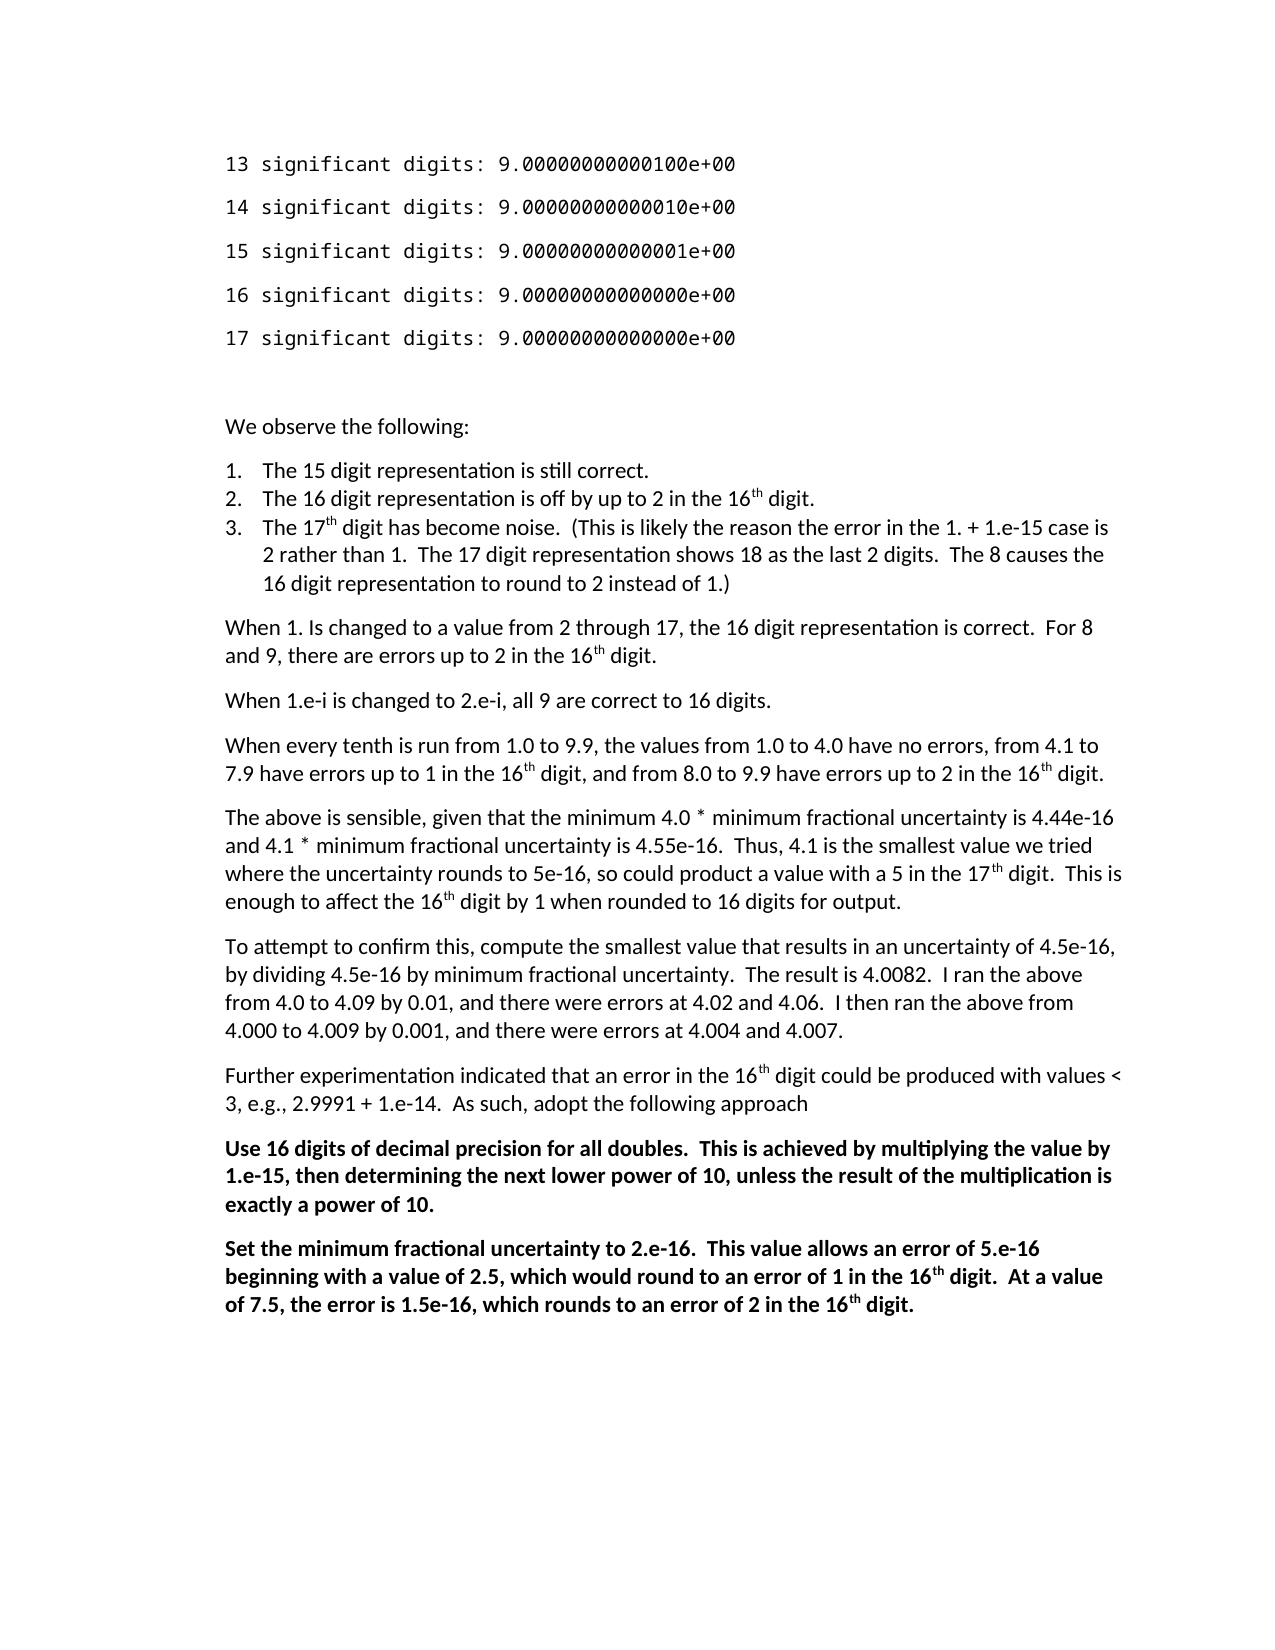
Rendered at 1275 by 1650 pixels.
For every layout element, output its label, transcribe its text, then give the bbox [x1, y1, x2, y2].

text Further experimentation indicated that an error in the 16th digit could be produced with values < 3, e.g., 2.9991 + 1.e-14. As such, adopt the following approach [225, 1061, 1125, 1117]
text 16 significant digits: 9.00000000000000e+00 [225, 281, 1125, 308]
text 13 significant digits: 9.00000000000100e+00 [225, 150, 1125, 177]
text When 1. Is changed to a value from 2 through 17, the 16 digit representation is correct. For 8 and 9, there are errors up to 2 in the 16th digit. [225, 613, 1125, 669]
list The 15 digit representation is still correct. [225, 457, 1125, 484]
text Use 16 digits of decimal precision for all doubles. This is achieved by multiplying the value by 1.e-15, then determining the next lower power of 10, unless the result of the multiplication is exactly a power of 10. [225, 1134, 1125, 1218]
list The 16 digit representation is off by up to 2 in the 16th digit. [225, 484, 1125, 513]
text When every tenth is run from 1.0 to 9.9, the values from 1.0 to 4.0 have no errors, from 4.1 to 7.9 have errors up to 1 in the 16th digit, and from 8.0 to 9.9 have errors up to 2 in the 16th digit. [225, 731, 1125, 787]
text Set the minimum fractional uncertainty to 2.e-16. This value allows an error of 5.e-16 beginning with a value of 2.5, which would round to an error of 1 in the 16th digit. At a value of 7.5, the error is 1.5e-16, which rounds to an error of 2 in the 16th digit. [225, 1234, 1125, 1318]
text To attempt to confirm this, compute the smallest value that results in an uncertainty of 4.5e-16, by dividing 4.5e-16 by minimum fractional uncertainty. The result is 4.0082. I ran the above from 4.0 to 4.09 by 0.01, and there were errors at 4.02 and 4.06. I then ran the above from 4.000 to 4.009 by 0.001, and there were errors at 4.004 and 4.007. [225, 932, 1125, 1044]
text When 1.e-i is changed to 2.e-i, all 9 are correct to 16 digits. [225, 686, 1125, 714]
text 14 significant digits: 9.00000000000010e+00 [225, 194, 1125, 221]
text The above is sensible, given that the minimum 4.0 * minimum fractional uncertainty is 4.44e-16 and 4.1 * minimum fractional uncertainty is 4.55e-16. Thus, 4.1 is the smallest value we tried where the uncertainty rounds to 5e-16, so could product a value with a 5 in the 17th digit. This is enough to affect the 16th digit by 1 when rounded to 16 digits for output. [225, 803, 1125, 916]
list The 17th digit has become noise. (This is likely the reason the error in the 1. + 1.e-15 case is 2 rather than 1. The 17 digit representation shows 18 as the last 2 digits. The 8 causes the 16 digit representation to round to 2 instead of 1.) [225, 513, 1125, 597]
text 15 significant digits: 9.00000000000001e+00 [225, 237, 1125, 264]
text 17 significant digits: 9.00000000000000e+00 [225, 324, 1125, 352]
text We observe the following: [225, 412, 1125, 440]
